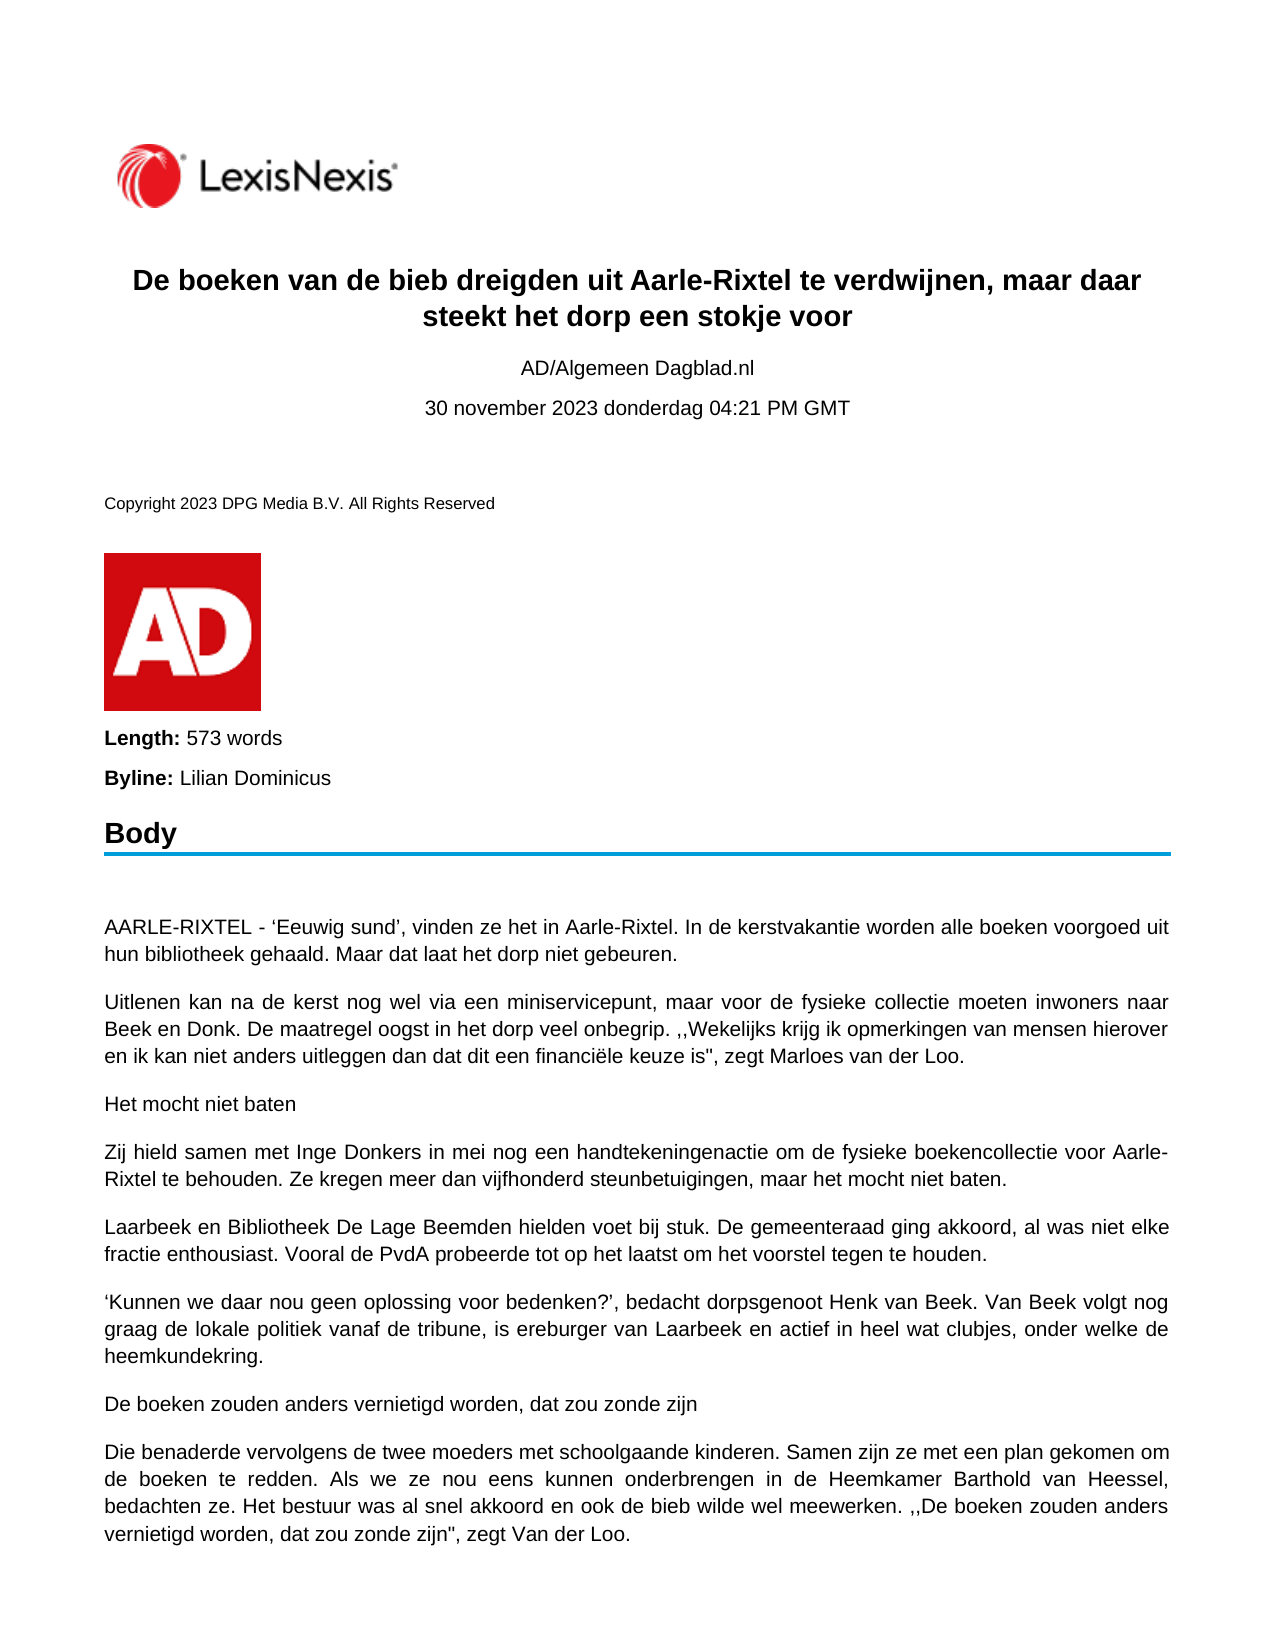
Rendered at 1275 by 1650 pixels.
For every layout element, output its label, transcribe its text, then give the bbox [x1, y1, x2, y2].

text Laarbeek en Bibliotheek De Lage Beemden hielden voet bij stuk. De gemeenteraad ging akkoord, al was niet elke fractie enthousiast. Vooral de PvdA probeerde tot op het laatst om het voorstel tegen te houden. [104, 1212, 1171, 1266]
text Zij hield samen met Inge Donkers in mei nog een handtekeningenactie om de fysieke boekencollectie voor Aarle-Rixtel te behouden. Ze kregen meer dan vijfhonderd steunbetuigingen, maar het mocht niet baten. [104, 1137, 1171, 1191]
text Body [104, 814, 1171, 850]
text Length: 573 words [104, 723, 1171, 750]
text AD/Algemeen Dagblad.nl [104, 353, 1171, 380]
text Uitlenen kan na de kerst nog wel via een miniservicepunt, maar voor de fysieke collectie moeten inwoners naar Beek en Donk. De maatregel oogst in het dorp veel onbegrip. ,,Wekelijks krijg ik opmerkingen van mensen hierover en ik kan niet anders uitleggen dan dat dit een financiële keuze is", zegt Marloes van der Loo. [104, 987, 1171, 1068]
picture [104, 144, 412, 208]
picture [104, 553, 261, 711]
subtitle De boeken van de bieb dreigden uit Aarle-Rixtel te verdwijnen, maar daar steekt het dorp een stokje voor [104, 261, 1171, 332]
text Het mocht niet baten [104, 1089, 1171, 1116]
text 30 november 2023 donderdag 04:21 PM GMT [104, 393, 1171, 420]
text AARLE-RIXTEL - ‘Eeuwig sund’, vinden ze het in Aarle-Rixtel. In de kerstvakantie worden alle boeken voorgoed uit hun bibliotheek gehaald. Maar dat laat het dorp niet gebeuren. [104, 912, 1171, 966]
text De boeken zouden anders vernietigd worden, dat zou zonde zijn [104, 1389, 1171, 1416]
text ‘Kunnen we daar nou geen oplossing voor bedenken?’, bedacht dorpsgenoot Henk van Beek. Van Beek volgt nog graag de lokale politiek vanaf de tribune, is ereburger van Laarbeek en actief in heel wat clubjes, onder welke de heemkundekring. [104, 1287, 1171, 1368]
text Die benaderde vervolgens de twee moeders met schoolgaande kinderen. Samen zijn ze met een plan gekomen om de boeken te redden. Als we ze nou eens kunnen onderbrengen in de Heemkamer Barthold van Heessel, bedachten ze. Het bestuur was al snel akkoord en ook de bieb wilde wel meewerken. ,,De boeken zouden anders vernietigd worden, dat zou zonde zijn", zegt Van der Loo. [104, 1437, 1171, 1545]
text Copyright 2023 DPG Media B.V. All Rights Reserved [104, 461, 1171, 513]
text Byline: Lilian Dominicus [104, 762, 1171, 789]
